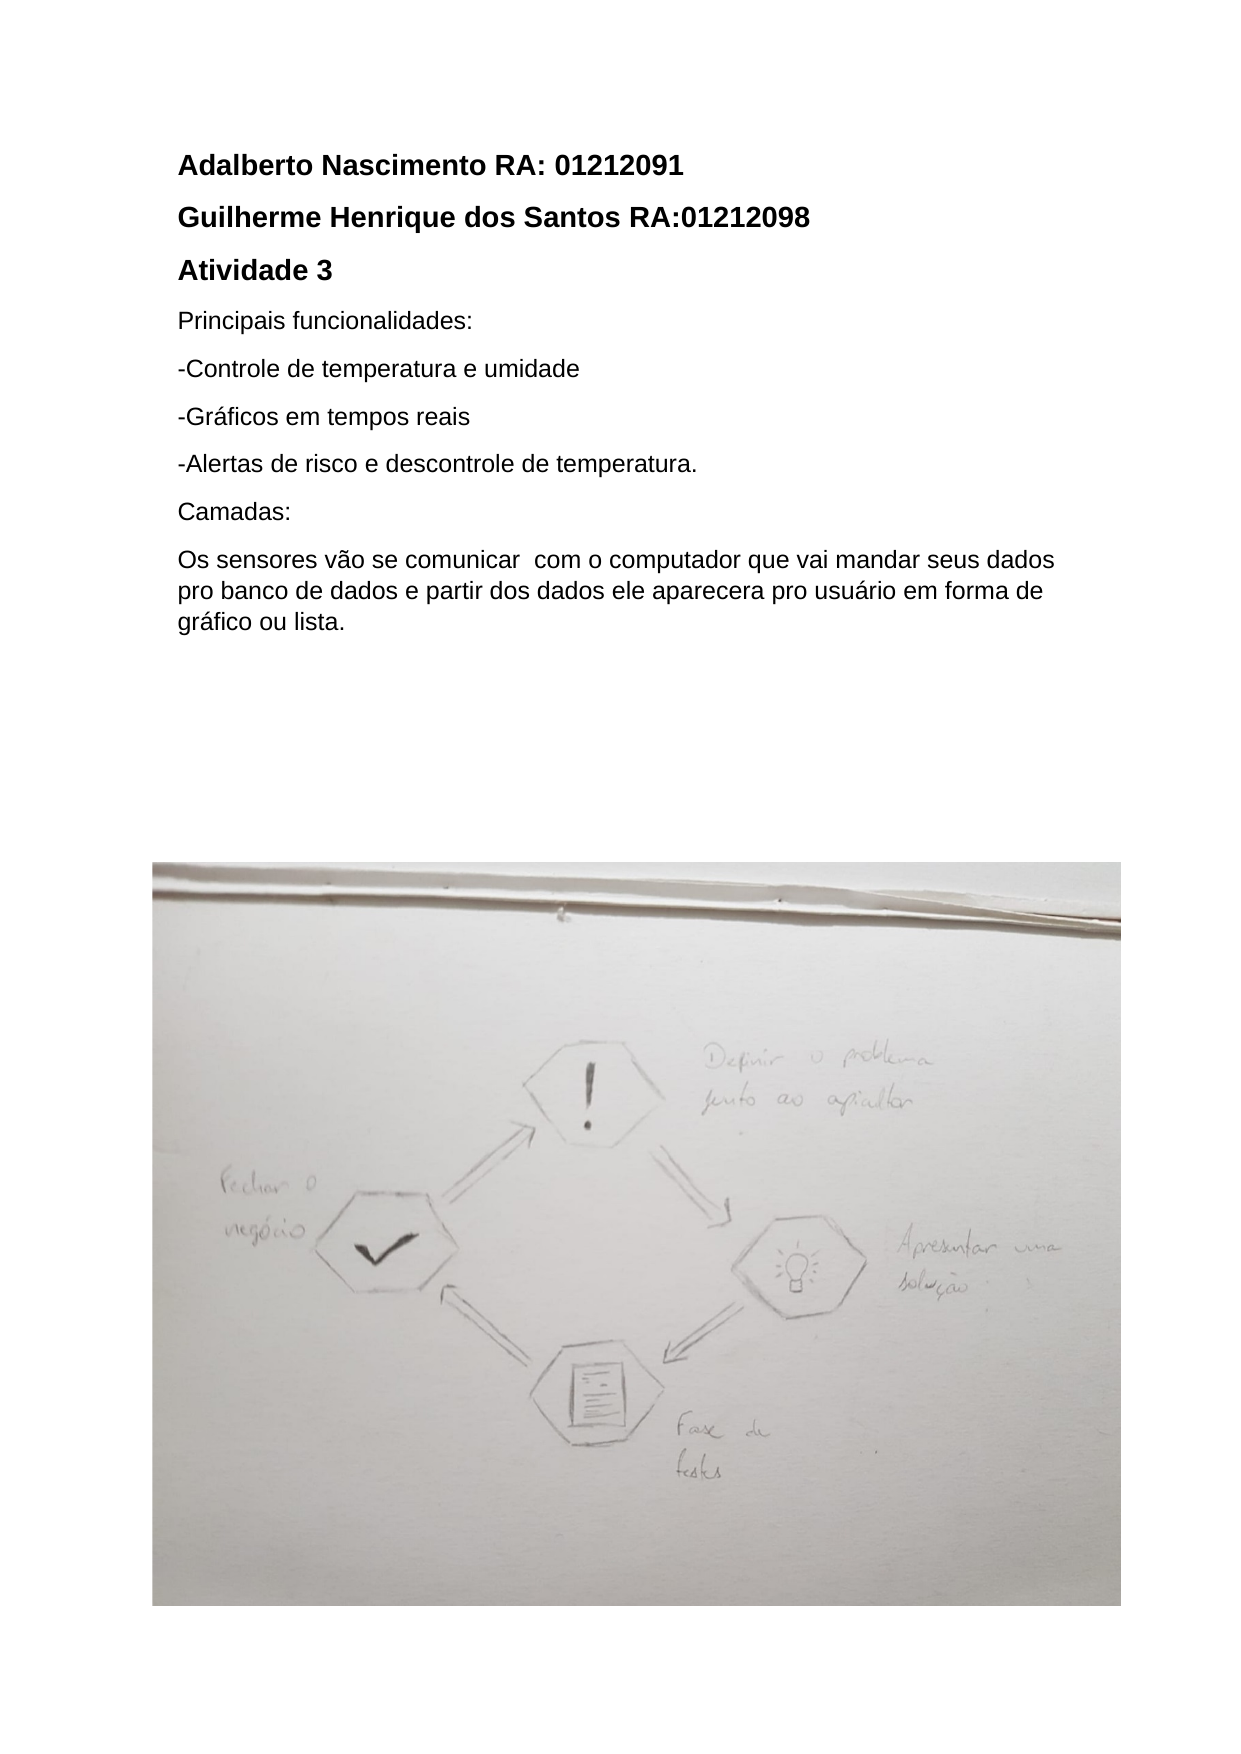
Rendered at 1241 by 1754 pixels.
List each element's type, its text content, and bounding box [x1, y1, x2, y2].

text Adalberto Nascimento RA: 01212091 [177, 148, 1063, 181]
text Atividade 3 [177, 253, 1063, 287]
text Principais funcionalidades: [177, 306, 1063, 335]
text -Controle de temperatura e umidade [177, 354, 1063, 382]
text Os sensores vão se comunicar com o computador que vai mandar seus dados pro banco de dados e partir dos dados ele aparecera pro usuário em forma de gráfico ou lista. [177, 544, 1063, 635]
text -Gráficos em tempos reais [177, 401, 1063, 430]
text Guilherme Henrique dos Santos RA:01212098 [177, 200, 1063, 234]
text Camadas: [177, 497, 1063, 526]
text -Alertas de risco e descontrole de temperatura. [177, 449, 1063, 478]
picture [152, 862, 1121, 1606]
